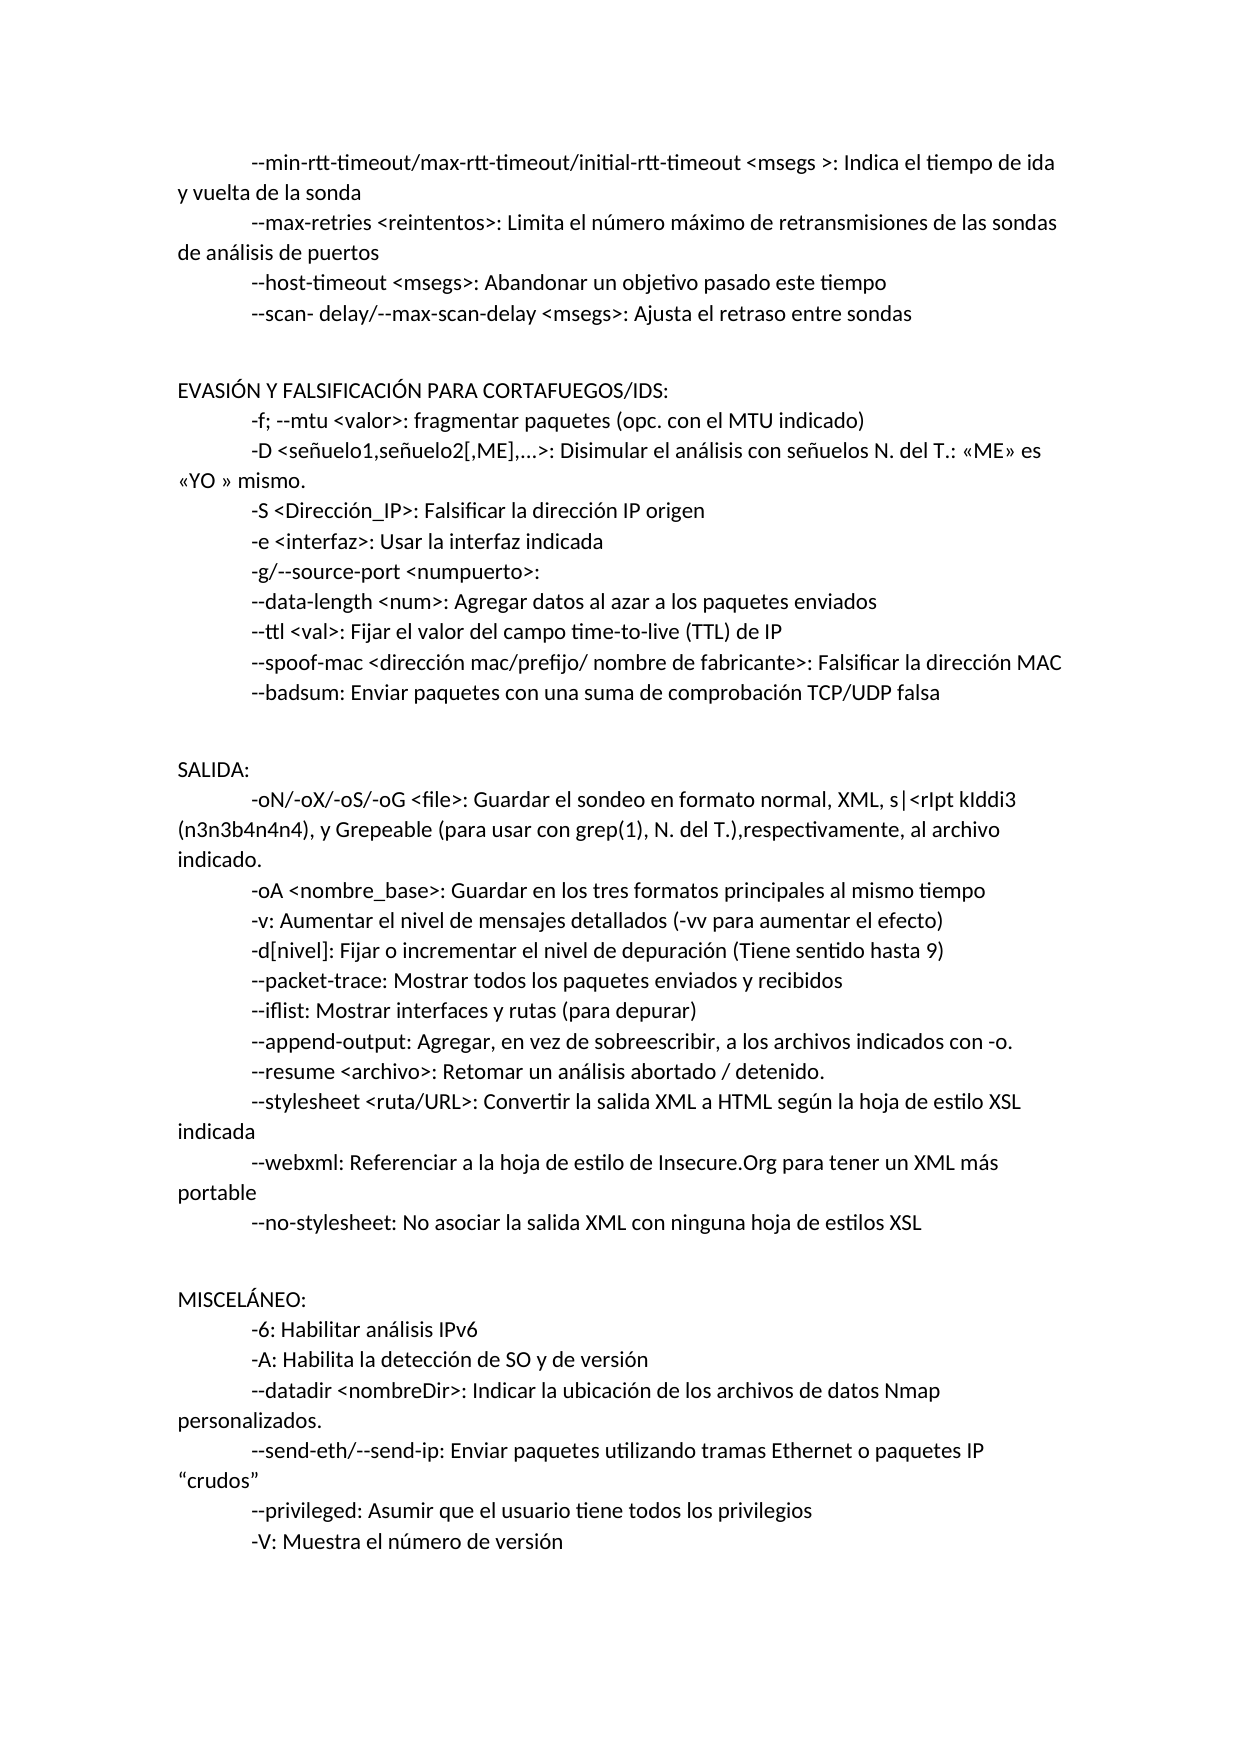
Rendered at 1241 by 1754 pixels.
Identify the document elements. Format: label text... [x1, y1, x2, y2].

text EVASIÓN Y FALSIFICACIÓN PARA CORTAFUEGOS/IDS: -f; --mtu <valor>: fragmentar paquetes (opc. con el MTU indicado) -D <señuelo1,señuelo2[,ME],...>: Disimular el análisis con señuelos N. del T.: «ME» es «YO » mismo. -S <Dirección_IP>: Falsificar la dirección IP origen -e <interfaz>: Usar la interfaz indicada -g/--source-port <numpuerto>: --data-length <num>: Agregar datos al azar a los paquetes enviados --ttl <val>: Fijar el valor del campo time-to-live (TTL) de IP --spoof-mac <dirección mac/prefijo/ nombre de fabricante>: Falsificar la dirección MAC --badsum: Enviar paquetes con una suma de comprobación TCP/UDP falsa [177, 376, 1063, 736]
text SALIDA: -oN/-oX/-oS/-oG <file>: Guardar el sondeo en formato normal, XML, s|<rIpt kIddi3 (n3n3b4n4n4), y Grepeable (para usar con grep(1), N. del T.),respectivamente, al archivo indicado. -oA <nombre_base>: Guardar en los tres formatos principales al mismo tiempo -v: Aumentar el nivel de mensajes detallados (-vv para aumentar el efecto) -d[nivel]: Fijar o incrementar el nivel de depuración (Tiene sentido hasta 9) --packet-trace: Mostrar todos los paquetes enviados y recibidos --iflist: Mostrar interfaces y rutas (para depurar) --append-output: Agregar, en vez de sobreescribir, a los archivos indicados con -o. --resume <archivo>: Retomar un análisis abortado / detenido. --stylesheet <ruta/URL>: Convertir la salida XML a HTML según la hoja de estilo XSL indicada --webxml: Referenciar a la hoja de estilo de Insecure.Org para tener un XML más portable --no-stylesheet: No asociar la salida XML con ninguna hoja de estilos XSL [177, 755, 1063, 1266]
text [177, 148, 1063, 357]
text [177, 1285, 1063, 1555]
